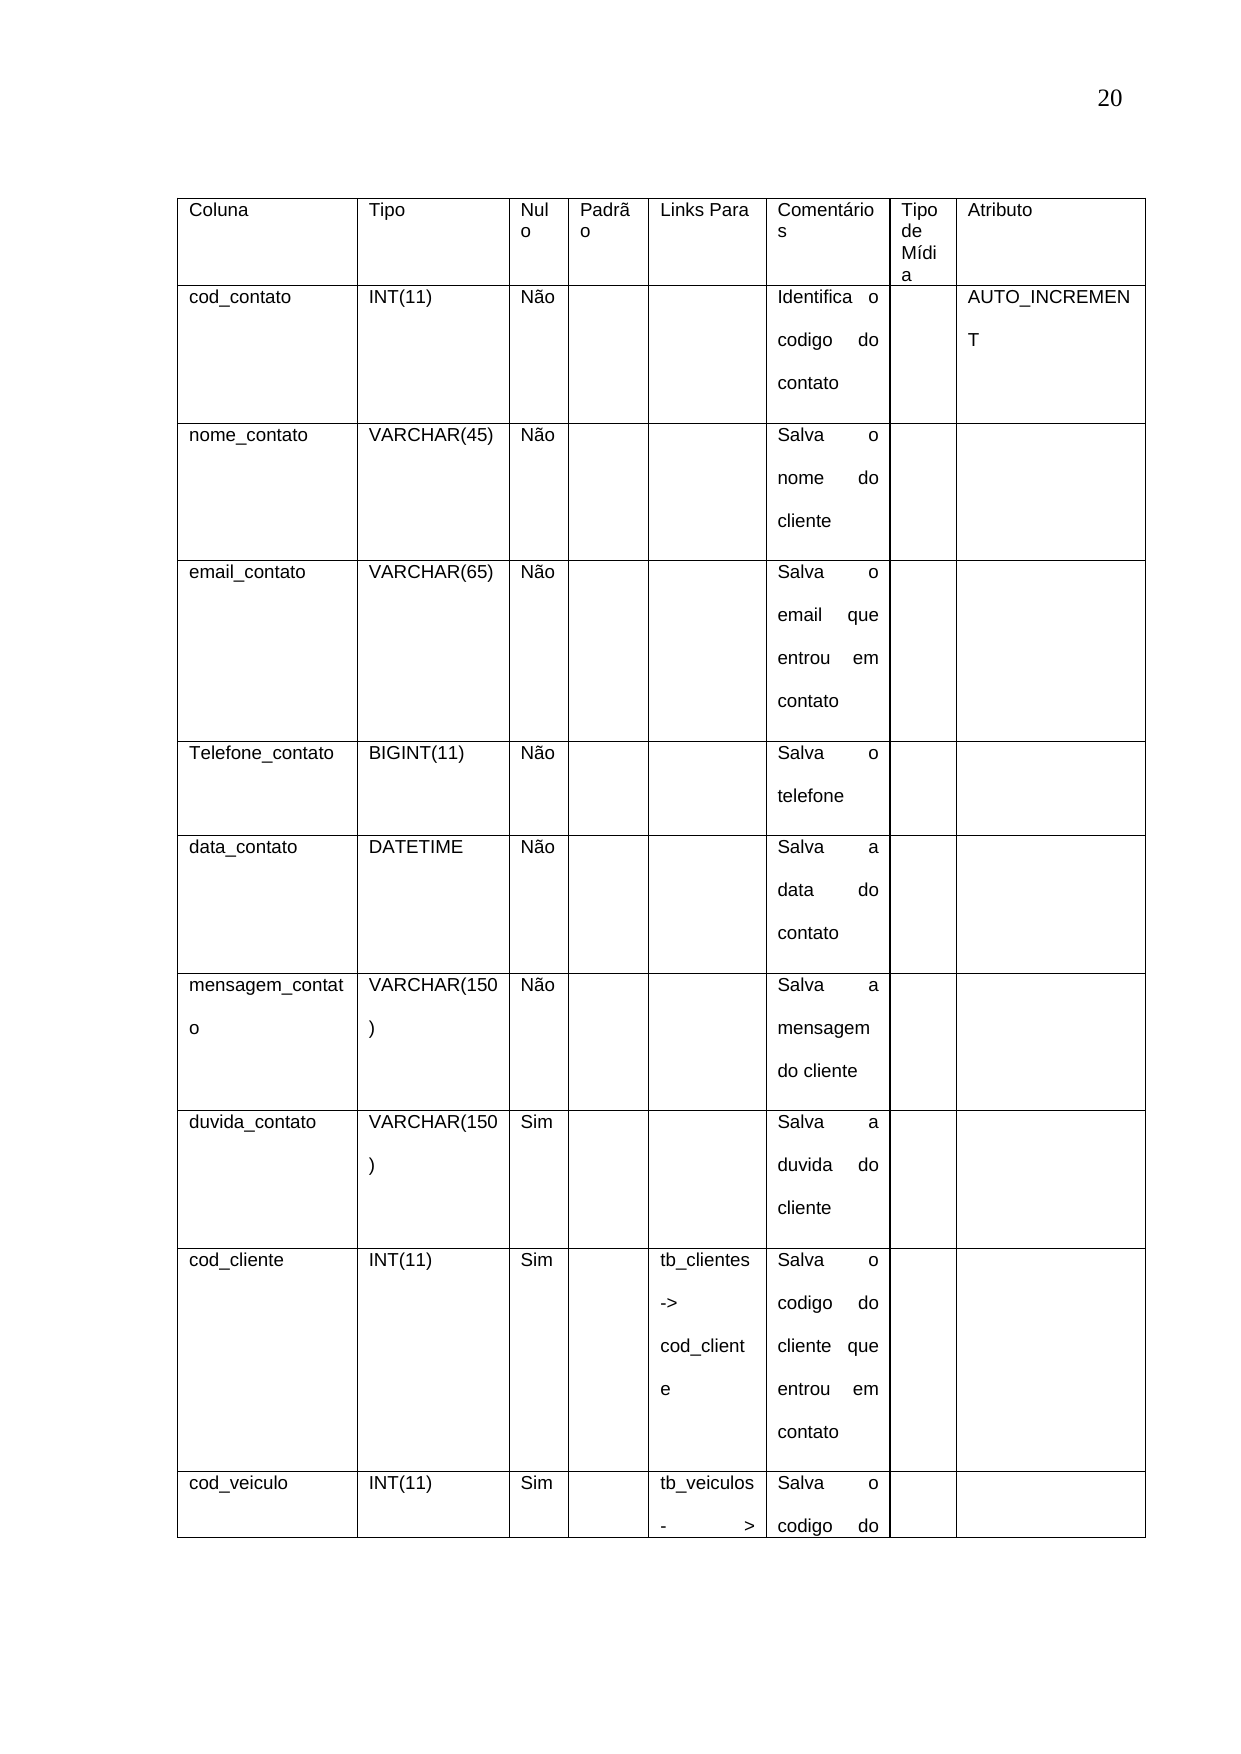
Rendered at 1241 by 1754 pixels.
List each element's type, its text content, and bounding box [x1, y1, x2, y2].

table_cell [569, 1111, 648, 1247]
table_cell Salva a mensagem do cliente [767, 974, 889, 1110]
table_cell data_contato [178, 836, 357, 972]
table_cell [569, 836, 648, 972]
table_cell [569, 286, 648, 422]
table_cell Não [510, 286, 568, 422]
table_cell Tipo de Mídia [891, 199, 956, 285]
table_cell nome_contato [178, 424, 357, 560]
table_cell [649, 286, 766, 422]
table_cell Não [510, 974, 568, 1110]
table_cell BIGINT(11) [358, 742, 509, 835]
table_cell mensagem_contato [178, 974, 357, 1110]
table_cell [891, 1472, 956, 1537]
table_cell Salva o codigo do cliente que entrou em contato [767, 1249, 889, 1471]
table_cell [891, 974, 956, 1110]
table_cell VARCHAR(65) [358, 561, 509, 741]
table_cell duvida_contato [178, 1111, 357, 1247]
table_cell Salva o codigo do veiculo que o cliente tirou a duvida [767, 1472, 889, 1537]
table_cell tb_veiculos - > cod_veiculo [649, 1472, 766, 1537]
table_cell INT(11) [358, 1472, 509, 1537]
table_cell [957, 974, 1145, 1110]
table_cell Salva a data do contato [767, 836, 889, 972]
table_cell Tipo [358, 199, 509, 285]
table_cell [957, 742, 1145, 835]
table_cell [649, 836, 766, 972]
table_cell cod_contato [178, 286, 357, 422]
table_cell [649, 561, 766, 741]
table_cell AUTO_INCREMENT [957, 286, 1145, 422]
table_cell [957, 561, 1145, 741]
table_cell Coluna [178, 199, 357, 285]
table_cell Atributo [957, 199, 1145, 285]
table_cell email_contato [178, 561, 357, 741]
table_cell INT(11) [358, 1249, 509, 1471]
table_cell cod_veiculo [178, 1472, 357, 1537]
table_cell Sim [510, 1249, 568, 1471]
table_cell Identifica o codigo do contato [767, 286, 889, 422]
table_cell [891, 424, 956, 560]
table_cell Salva o nome do cliente [767, 424, 889, 560]
table_cell [891, 1111, 956, 1247]
table_cell Sim [510, 1111, 568, 1247]
table_cell [569, 424, 648, 560]
table_cell Padrão [569, 199, 648, 285]
table_cell Não [510, 742, 568, 835]
table_cell Não [510, 424, 568, 560]
table_cell VARCHAR(45) [358, 424, 509, 560]
table_cell VARCHAR(150) [358, 1111, 509, 1247]
table_cell Links Para [649, 199, 766, 285]
table_cell cod_cliente [178, 1249, 357, 1471]
table_cell [569, 1249, 648, 1471]
table_cell [569, 1472, 648, 1537]
table_cell Salva o email que entrou em contato [767, 561, 889, 741]
table_cell [569, 742, 648, 835]
table_cell Sim [510, 1472, 568, 1537]
table_cell [891, 742, 956, 835]
table_cell [891, 561, 956, 741]
table_cell [957, 1111, 1145, 1247]
table_cell [649, 742, 766, 835]
table_cell [891, 836, 956, 972]
table_cell Salva a duvida do cliente [767, 1111, 889, 1247]
table_cell Telefone_contato [178, 742, 357, 835]
table_cell [649, 424, 766, 560]
table_cell VARCHAR(150) [358, 974, 509, 1110]
table_cell Nulo [510, 199, 568, 285]
table_cell [891, 1249, 956, 1471]
table_cell tb_clientes -> cod_cliente [649, 1249, 766, 1471]
table_cell INT(11) [358, 286, 509, 422]
table_cell DATETIME [358, 836, 509, 972]
table_cell [957, 1472, 1145, 1537]
table_cell Salva o telefone [767, 742, 889, 835]
table_cell Não [510, 561, 568, 741]
table_cell [649, 974, 766, 1110]
table_cell [957, 836, 1145, 972]
table_cell Não [510, 836, 568, 972]
table_cell Comentários [767, 199, 889, 285]
table_cell [957, 424, 1145, 560]
table_cell [569, 561, 648, 741]
table_cell [649, 1111, 766, 1247]
table_cell [957, 1249, 1145, 1471]
table_cell [569, 974, 648, 1110]
table_cell [891, 286, 956, 422]
